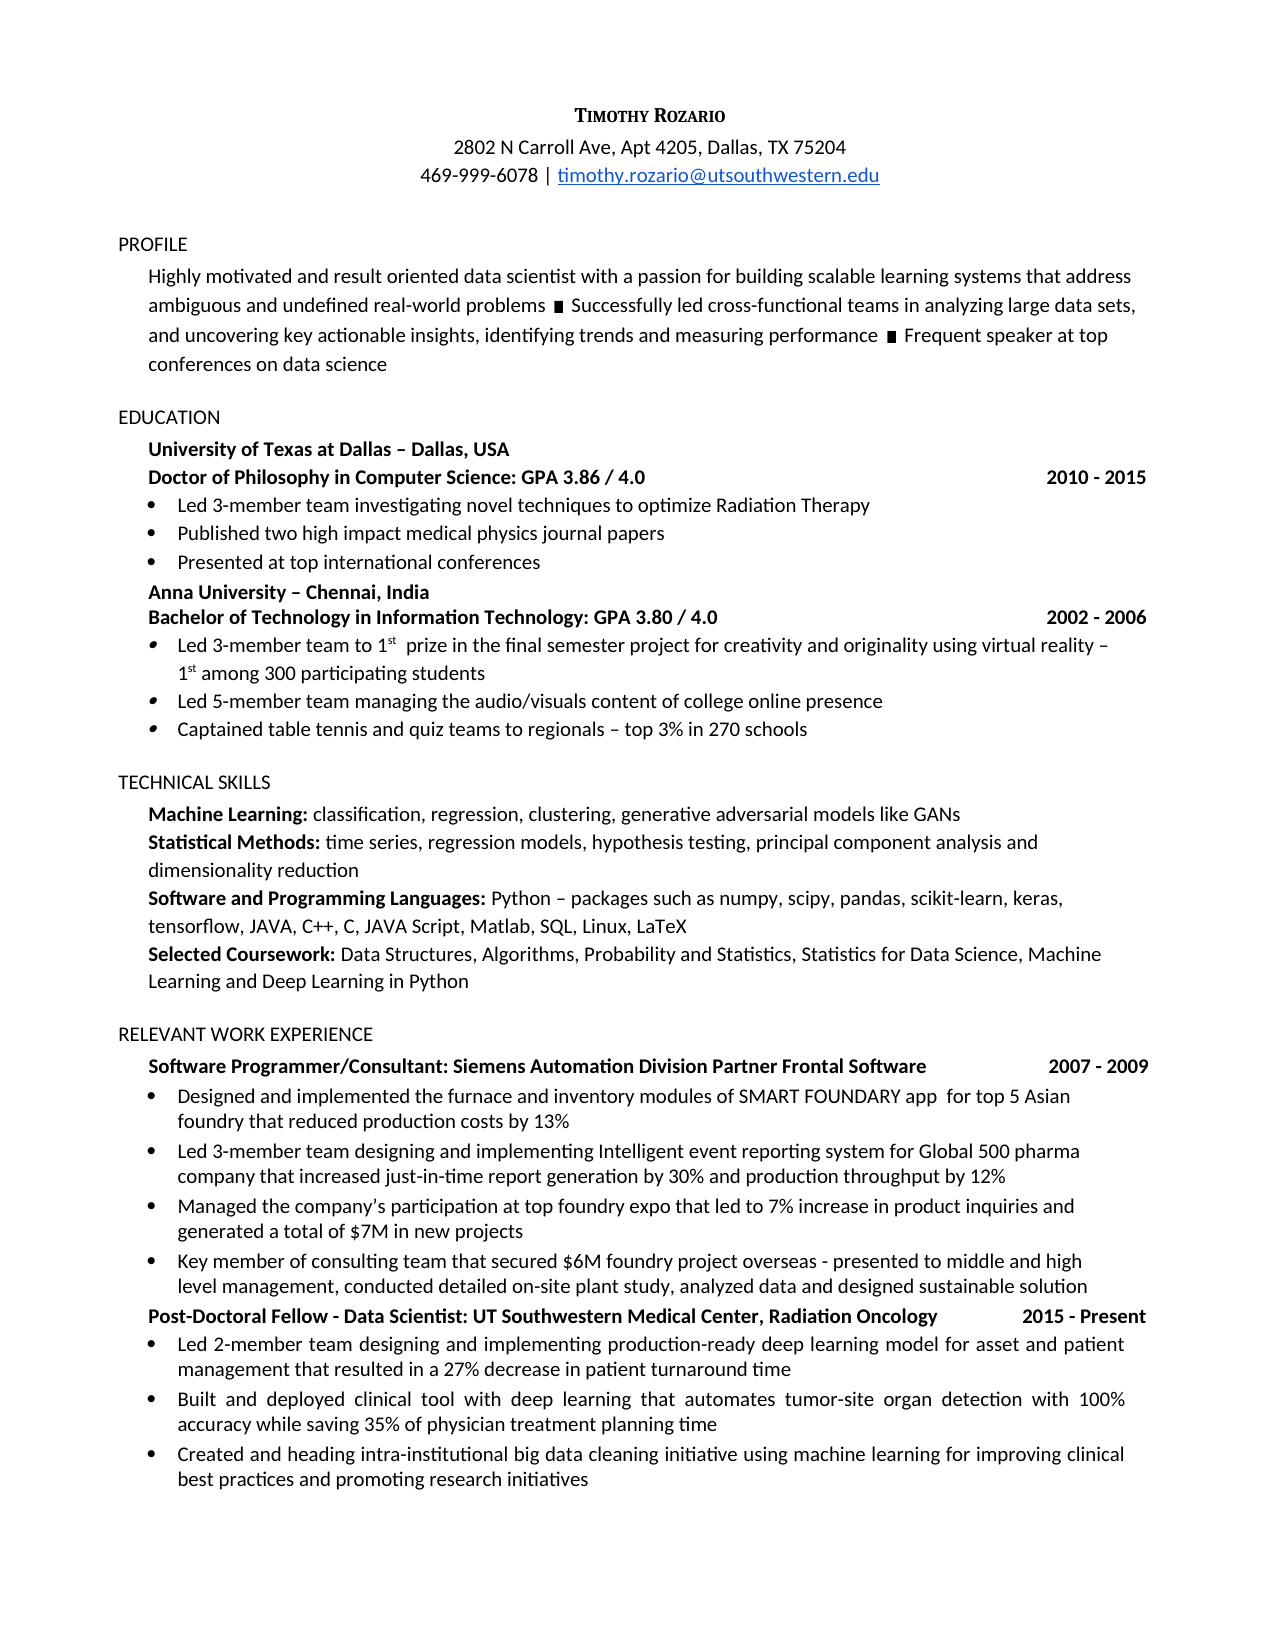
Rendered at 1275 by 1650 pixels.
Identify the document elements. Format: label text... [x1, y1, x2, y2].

text Bachelor of Technology in Information Technology: GPA 3.80 / 4.0 2002 - 2006 [148, 604, 1152, 630]
text Anna University – Chennai, India [148, 579, 1152, 604]
text Doctor of Philosophy in Computer Science: GPA 3.86 / 4.0 2010 - 2015 [148, 464, 1152, 490]
text Selected Coursework: Data Structures, Algorithms, Probability and Statistics, Statistics for Data Science, Machine Learning and Deep Learning in Python [148, 941, 1126, 994]
text PROFILE [118, 231, 1152, 257]
list Built and deployed clinical tool with deep learning that automates tumor-site organ detection with 100% accuracy while saving 35% of physician treatment planning time [148, 1386, 1126, 1437]
list Presented at top international conferences [148, 549, 1126, 575]
list Published two high impact medical physics journal papers [148, 520, 1126, 545]
list Captained table tennis and quiz teams to regionals – top 3% in 270 schools [148, 716, 1126, 742]
list Key member of consulting team that secured $6M foundry project overseas - presented to middle and high level management, conducted detailed on-site plant study, analyzed data and designed sustainable solution [148, 1248, 1126, 1299]
text Software Programmer/Consultant: Siemens Automation Division Partner Frontal Software 2007 - 2009 [148, 1054, 1152, 1079]
text Software and Programming Languages: Python – packages such as numpy, scipy, pandas, scikit-learn, keras, tensorflow, JAVA, C++, C, JAVA Script, Matlab, SQL, Linux, LaTeX [148, 885, 1126, 938]
list Created and heading intra-institutional big data cleaning initiative using machine learning for improving clinical best practices and promoting research initiatives [148, 1441, 1126, 1492]
text Timothy Rozario [148, 103, 1152, 127]
list Led 3-member team investigating novel techniques to optimize Radiation Therapy [148, 492, 1126, 518]
list Led 2-member team designing and implementing production-ready deep learning model for asset and patient management that resulted in a 27% decrease in patient turnaround time [148, 1331, 1126, 1382]
text 2802 N Carroll Ave, Apt 4205, Dallas, TX 75204 469-999-6078 | timothy.rozario@utsouthwestern.edu [148, 134, 1152, 187]
text EDUCATION [118, 404, 1152, 430]
list Led 3-member team designing and implementing Intelligent event reporting system for Global 500 pharma company that increased just-in-time report generation by 30% and production throughput by 12% [148, 1138, 1126, 1189]
list Led 5-member team managing the audio/visuals content of college online presence [148, 688, 1126, 714]
list Designed and implemented the furnace and inventory modules of SMART FOUNDARY app for top 5 Asian foundry that reduced production costs by 13% [148, 1083, 1126, 1134]
text RELEVANT WORK EXPERIENCE [118, 1022, 1152, 1047]
text Machine Learning: classification, regression, clustering, generative adversarial models like GANs [148, 801, 1126, 827]
text Highly motivated and result oriented data scientist with a passion for building scalable learning systems that address ambiguous and undefined real-world problems Successfully led cross-functional teams in analyzing large data sets, and uncovering key actionable insights, identifying trends and measuring performance Frequent speaker at top conferences on data science [148, 263, 1152, 377]
text University of Texas at Dallas – Dallas, USA [148, 437, 1152, 462]
list Managed the company’s participation at top foundry expo that led to 7% increase in product inquiries and generated a total of $7M in new projects [148, 1193, 1126, 1244]
text Post-Doctoral Fellow - Data Scientist: UT Southwestern Medical Center, Radiation Oncology 2015 - Present [148, 1303, 1152, 1329]
list Led 3-member team to 1st prize in the final semester project for creativity and originality using virtual reality – 1st among 300 participating students [148, 632, 1126, 686]
text TECHNICAL SKILLS [118, 769, 1152, 794]
text Statistical Methods: time series, regression models, hypothesis testing, principal component analysis and dimensionality reduction [148, 829, 1126, 882]
